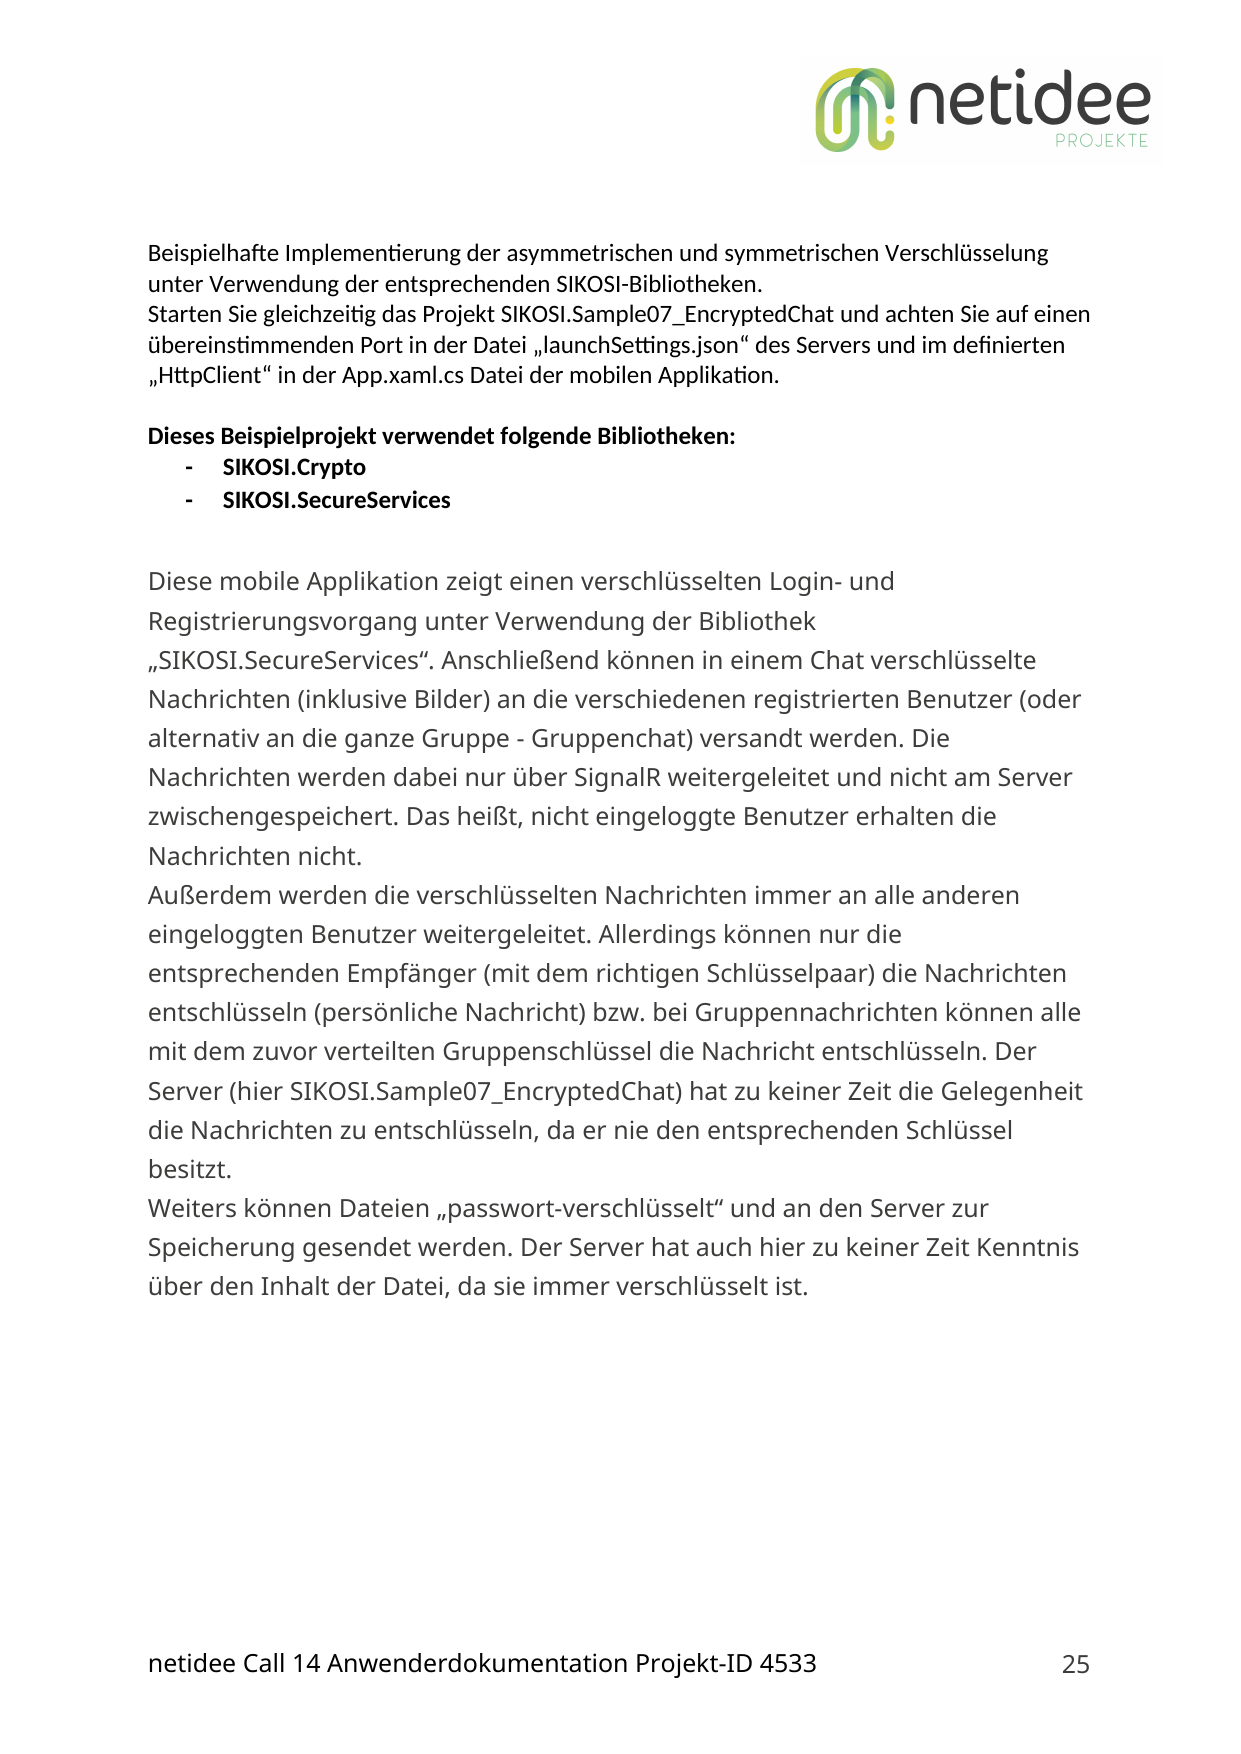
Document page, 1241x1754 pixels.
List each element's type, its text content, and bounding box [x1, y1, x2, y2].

picture [800, 55, 1166, 166]
list SIKOSI.Crypto [185, 451, 1092, 481]
list SIKOSI.SecureServices [185, 484, 1092, 514]
text Starten Sie gleichzeitig das Projekt SIKOSI.Sample07_EncryptedChat und achten Sie auf einen übereinstimmenden Port in der Datei „launchSettings.json“ des Servers und im definierten „HttpClient“ in der App.xaml.cs Datei der mobilen Applikation. [148, 298, 1092, 390]
text Beispielhafte Implementierung der asymmetrischen und symmetrischen Verschlüsselung unter Verwendung der entsprechenden SIKOSI-Bibliotheken. [148, 237, 1092, 298]
text Diese mobile Applikation zeigt einen verschlüsselten Login- und Registrierungsvorgang unter Verwendung der Bibliothek „SIKOSI.SecureServices“. Anschließend können in einem Chat verschlüsselte Nachrichten (inklusive Bilder) an die verschiedenen registrierten Benutzer (oder alternativ an die ganze Gruppe - Gruppenchat) versandt werden. Die Nachrichten werden dabei nur über SignalR weitergeleitet und nicht am Server zwischengespeichert. Das heißt, nicht eingeloggte Benutzer erhalten die Nachrichten nicht. [148, 564, 1092, 872]
text Außerdem werden die verschlüsselten Nachrichten immer an alle anderen eingeloggten Benutzer weitergeleitet. Allerdings können nur die entsprechenden Empfänger (mit dem richtigen Schlüsselpaar) die Nachrichten entschlüsseln (persönliche Nachricht) bzw. bei Gruppennachrichten können alle mit dem zuvor verteilten Gruppenschlüssel die Nachricht entschlüsseln. Der Server (hier SIKOSI.Sample07_EncryptedChat) hat zu keiner Zeit die Gelegenheit die Nachrichten zu entschlüsseln, da er nie den entsprechenden Schlüssel besitzt. Weiters können Dateien „passwort-verschlüsselt“ und an den Server zur Speicherung gesendet werden. Der Server hat auch hier zu keiner Zeit Kenntnis über den Inhalt der Datei, da sie immer verschlüsselt ist. [148, 877, 1092, 1303]
text Dieses Beispielprojekt verwendet folgende Bibliotheken: [148, 420, 1092, 451]
